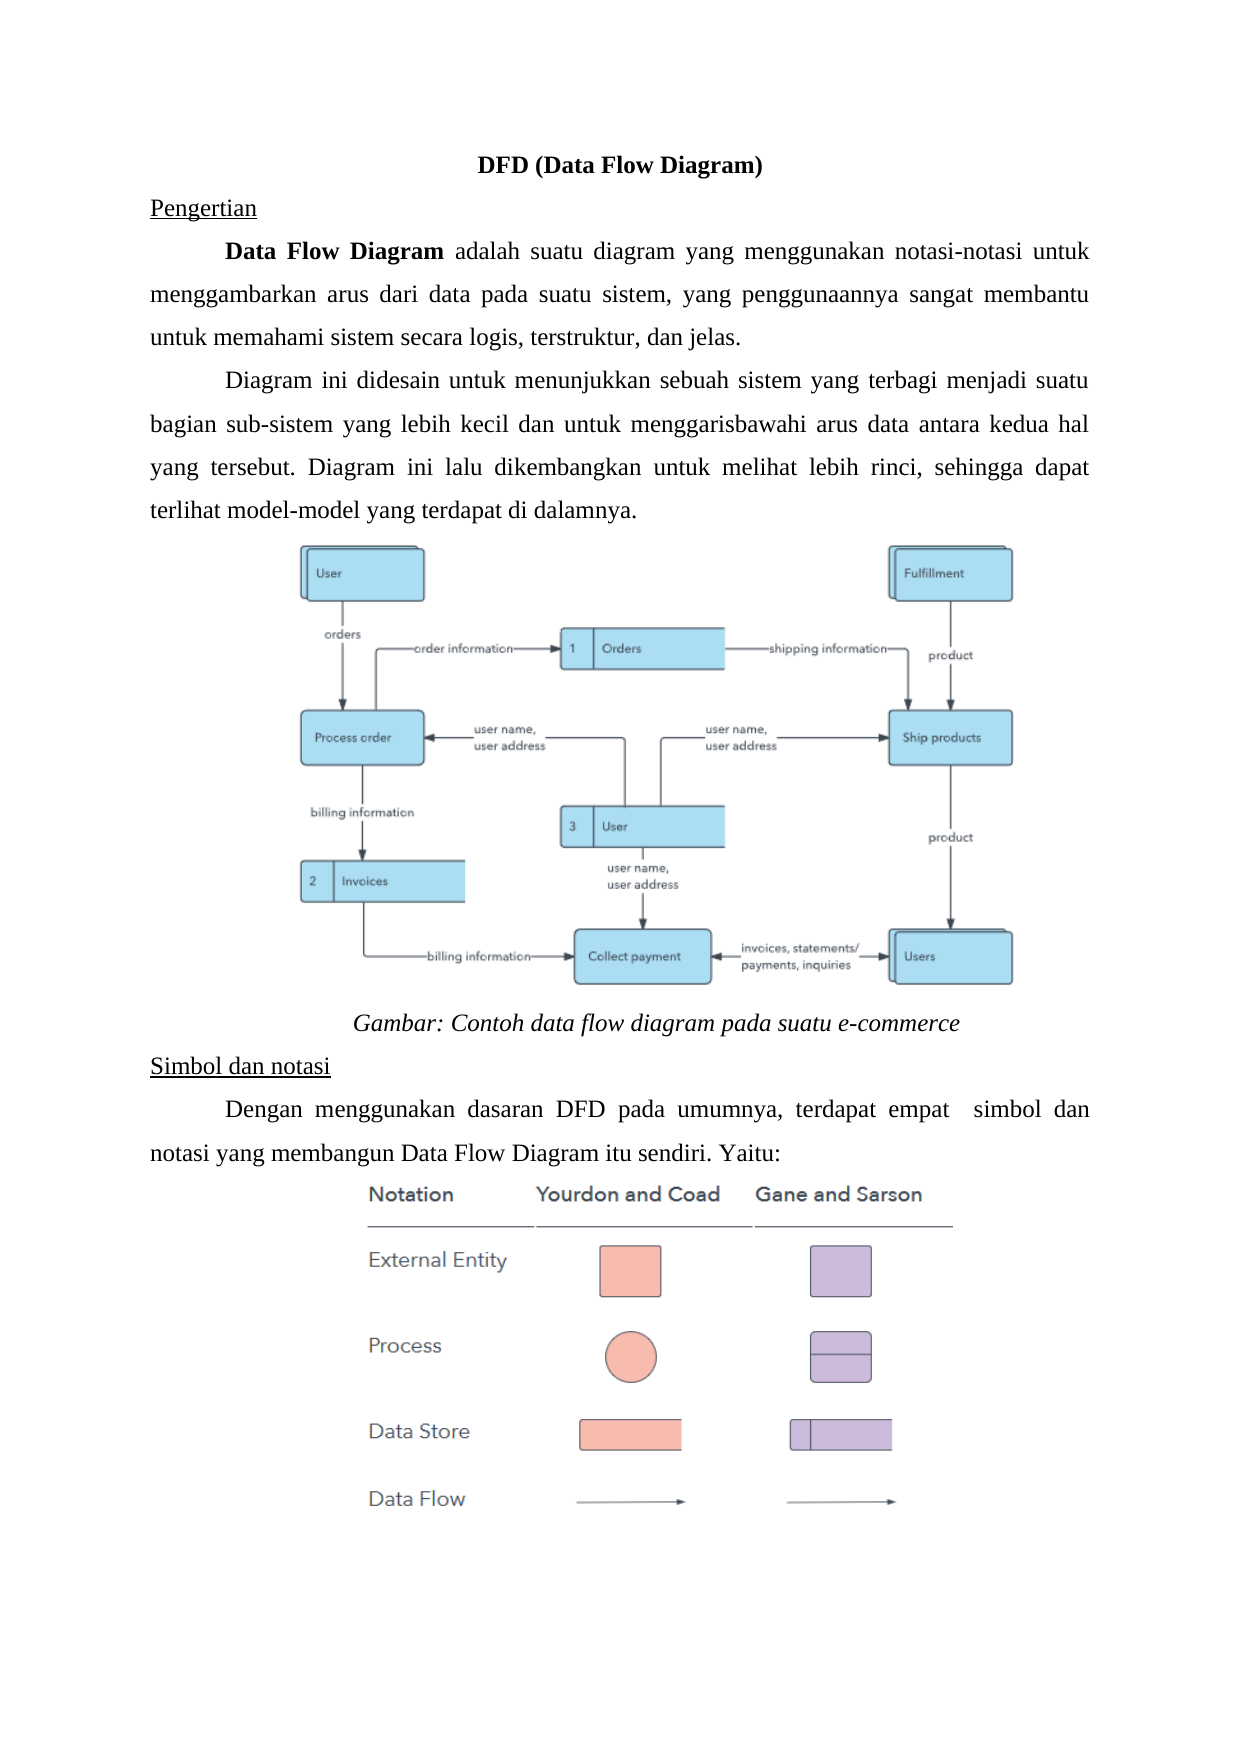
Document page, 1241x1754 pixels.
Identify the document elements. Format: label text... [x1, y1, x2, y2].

text Simbol dan notasi [150, 1051, 1090, 1080]
text Data Flow Diagram adalah suatu diagram yang menggunakan notasi-notasi untuk menggambarkan arus dari data pada suatu sistem, yang penggunaannya sangat membantu untuk memahami sistem secara logis, terstruktur, dan jelas. [150, 236, 1090, 351]
picture [293, 538, 1023, 995]
text Pengertian [150, 193, 1090, 222]
picture [362, 1180, 953, 1524]
text DFD (Data Flow Diagram) [150, 150, 1090, 179]
text Diagram ini didesain untuk menunjukkan sebuah sistem yang terbagi menjadi suatu bagian sub-sistem yang lebih kecil dan untuk menggarisbawahi arus data antara kedua hal yang tersebut. Diagram ini lalu dikembangkan untuk melihat lebih rinci, sehingga dapat terlihat model-model yang terdapat di dalamnya. [150, 366, 1090, 524]
text Dengan menggunakan dasaran DFD pada umumnya, terdapat empat simbol dan notasi yang membangun Data Flow Diagram itu sendiri. Yaitu: [150, 1094, 1090, 1166]
text Gambar: Contoh data flow diagram pada suatu e-commerce [150, 1008, 1090, 1037]
